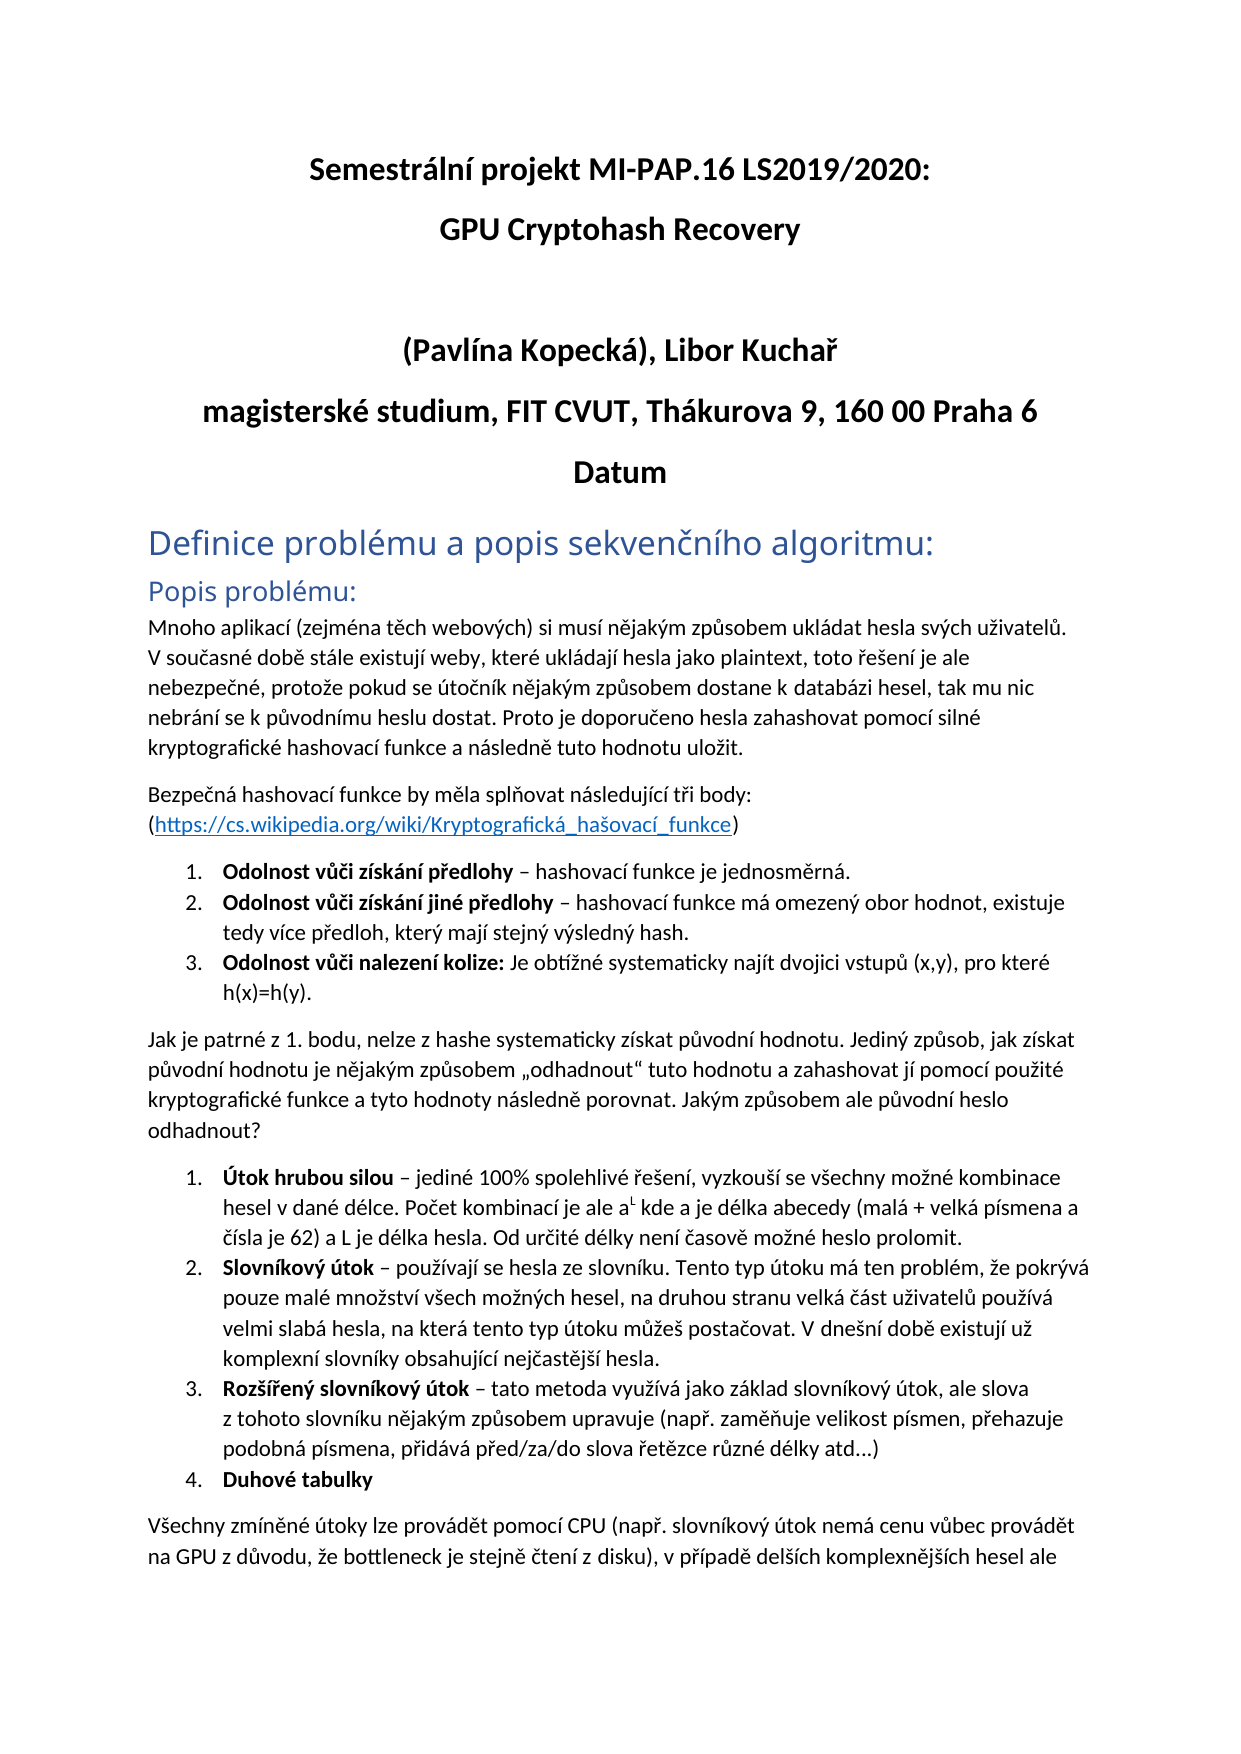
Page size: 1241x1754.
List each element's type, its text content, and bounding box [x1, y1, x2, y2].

list Odolnost vůči nalezení kolize: Je obtížné systematicky najít dvojici vstupů (x,y), pro které h(x)=h(y). [185, 948, 1093, 1006]
subtitle Popis problému: [148, 573, 1093, 610]
text Datum [148, 451, 1093, 491]
text Jak je patrné z 1. bodu, nelze z hashe systematicky získat původní hodnotu. Jediný způsob, jak získat původní hodnotu je nějakým způsobem „odhadnout“ tuto hodnotu a zahashovat jí pomocí použité kryptografické funkce a tyto hodnoty následně porovnat. Jakým způsobem ale původní heslo odhadnout? [148, 1025, 1093, 1144]
text (Pavlína Kopecká), Libor Kuchař [148, 329, 1093, 370]
list Útok hrubou silou – jediné 100% spolehlivé řešení, vyzkouší se všechny možné kombinace hesel v dané délce. Počet kombinací je ale aL kde a je délka abecedy (malá + velká písmena a čísla je 62) a L je délka hesla. Od určité délky není časově možné heslo prolomit. [185, 1163, 1093, 1251]
list Rozšířený slovníkový útok – tato metoda využívá jako základ slovníkový útok, ale slova z tohoto slovníku nějakým způsobem upravuje (např. zaměňuje velikost písmen, přehazuje podobná písmena, přidává před/za/do slova řetězce různé délky atd...) [185, 1374, 1093, 1462]
text GPU Cryptohash Recovery [148, 208, 1093, 249]
text Mnoho aplikací (zejména těch webových) si musí nějakým způsobem ukládat hesla svých uživatelů. V současné době stále existují weby, které ukládají hesla jako plaintext, toto řešení je ale nebezpečné, protože pokud se útočník nějakým způsobem dostane k databázi hesel, tak mu nic nebrání se k původnímu heslu dostat. Proto je doporučeno hesla zahashovat pomocí silné kryptografické hashovací funkce a následně tuto hodnotu uložit. [148, 613, 1093, 761]
text magisterské studium, FIT CVUT, Thákurova 9, 160 00 Praha 6 [148, 390, 1093, 431]
list Slovníkový útok – používají se hesla ze slovníku. Tento typ útoku má ten problém, že pokrývá pouze malé množství všech možných hesel, na druhou stranu velká část uživatelů používá velmi slabá hesla, na která tento typ útoku můžeš postačovat. V dnešní době existují už komplexní slovníky obsahující nejčastější hesla. [185, 1253, 1093, 1372]
list Duhové tabulky [185, 1465, 1093, 1493]
subtitle Definice problému a popis sekvenčního algoritmu: [148, 520, 1093, 565]
list Odolnost vůči získání jiné předlohy – hashovací funkce má omezený obor hodnot, existuje tedy více předloh, který mají stejný výsledný hash. [185, 888, 1093, 946]
list Odolnost vůči získání předlohy – hashovací funkce je jednosměrná. [185, 857, 1093, 885]
text Semestrální projekt MI-PAP.16 LS2019/2020: [148, 148, 1093, 188]
text Bezpečná hashovací funkce by měla splňovat následující tři body: (https://cs.wikipedia.org/wiki/Kryptografická_hašovací_funkce) [148, 780, 1093, 838]
